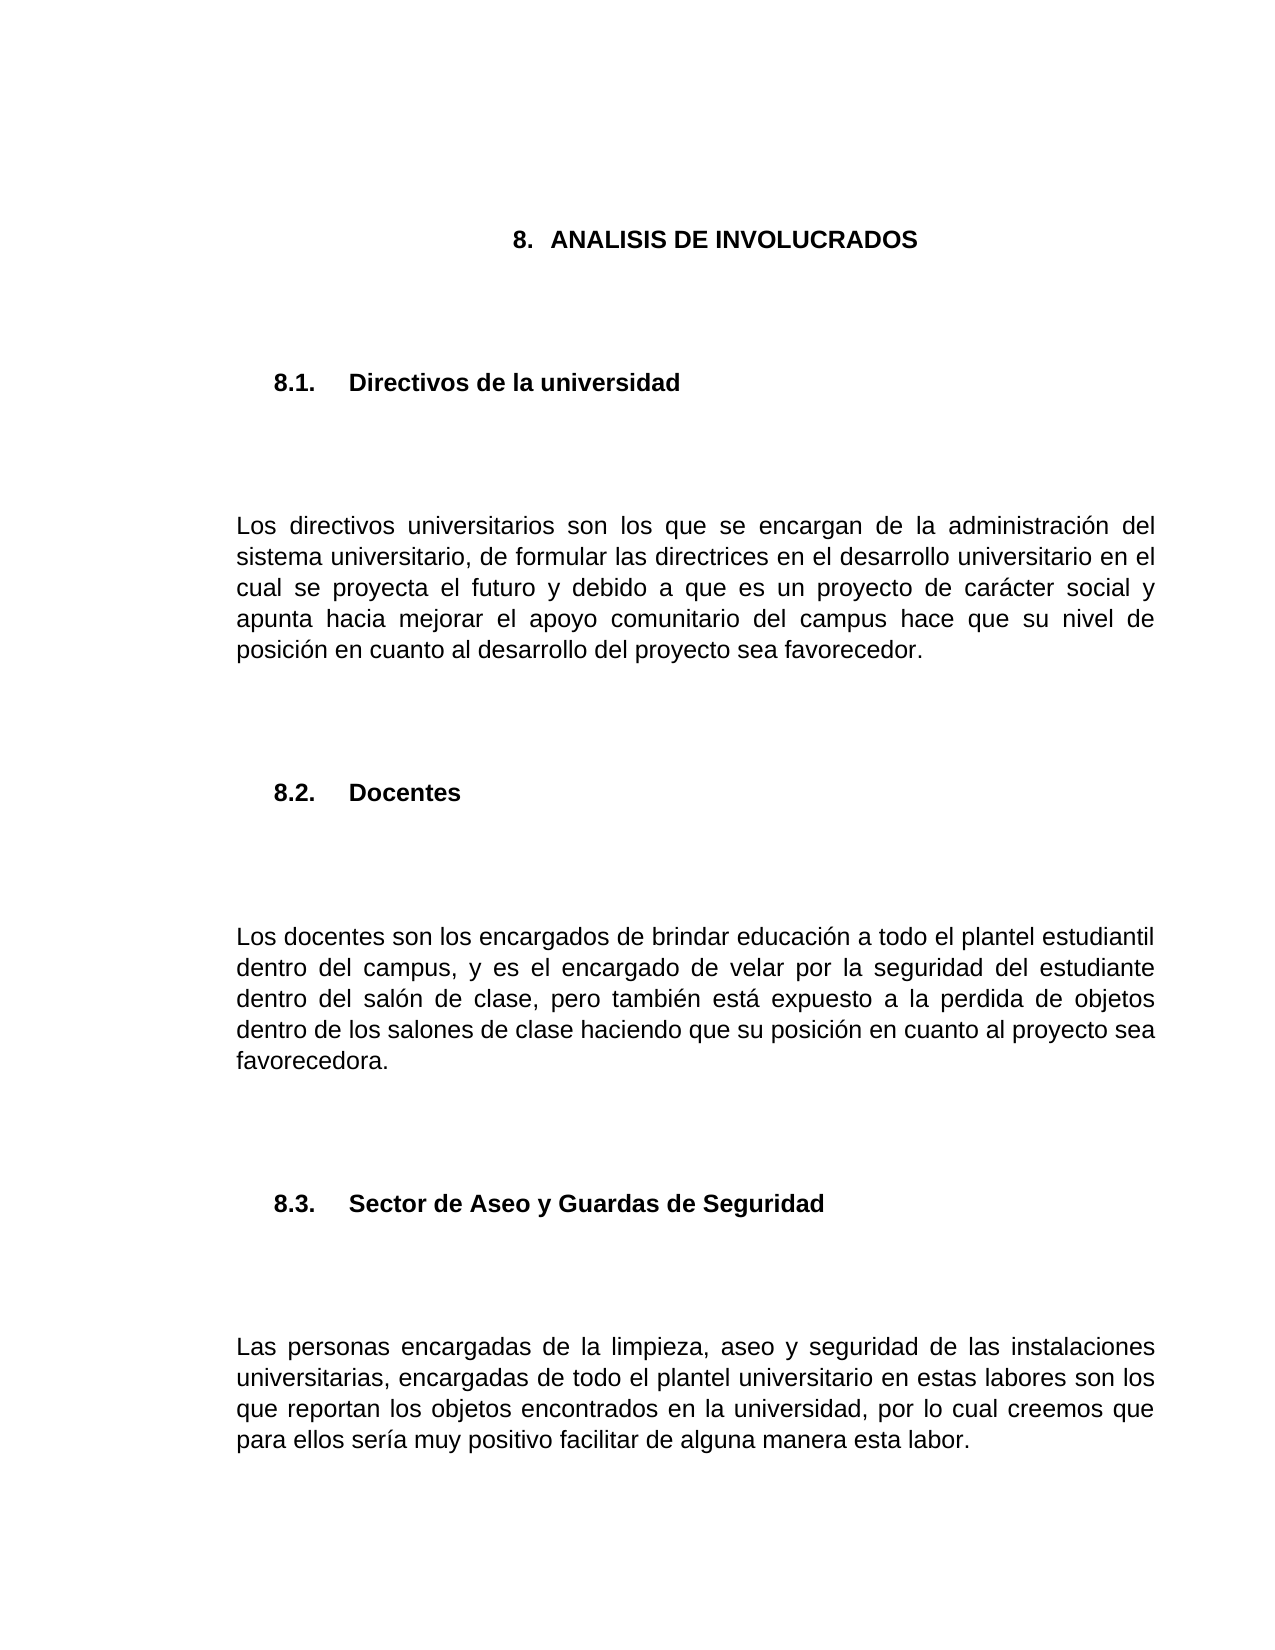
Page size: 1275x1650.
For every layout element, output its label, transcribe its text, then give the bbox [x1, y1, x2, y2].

text Los docentes son los encargados de brindar educación a todo el plantel estudiantil dentro del campus, y es el encargado de velar por la seguridad del estudiante dentro del salón de clase, pero también está expuesto a la perdida de objetos dentro de los salones de clase haciendo que su posición en cuanto al proyecto sea favorecedora. [236, 922, 1157, 1074]
list Docentes [274, 778, 1157, 807]
text Los directivos universitarios son los que se encargan de la administración del sistema universitario, de formular las directrices en el desarrollo universitario en el cual se proyecta el futuro y debido a que es un proyecto de carácter social y apunta hacia mejorar el apoyo comunitario del campus hace que su nivel de posición en cuanto al desarrollo del proyecto sea favorecedor. [236, 511, 1157, 664]
list ANALISIS DE INVOLUCRADOS [274, 225, 1157, 254]
list Sector de Aseo y Guardas de Seguridad [274, 1189, 1157, 1218]
text Las personas encargadas de la limpieza, aseo y seguridad de las instalaciones universitarias, encargadas de todo el plantel universitario en estas labores son los que reportan los objetos encontrados en la universidad, por lo cual creemos que para ellos sería muy positivo facilitar de alguna manera esta labor. [236, 1332, 1157, 1454]
list Directivos de la universidad [274, 368, 1157, 397]
